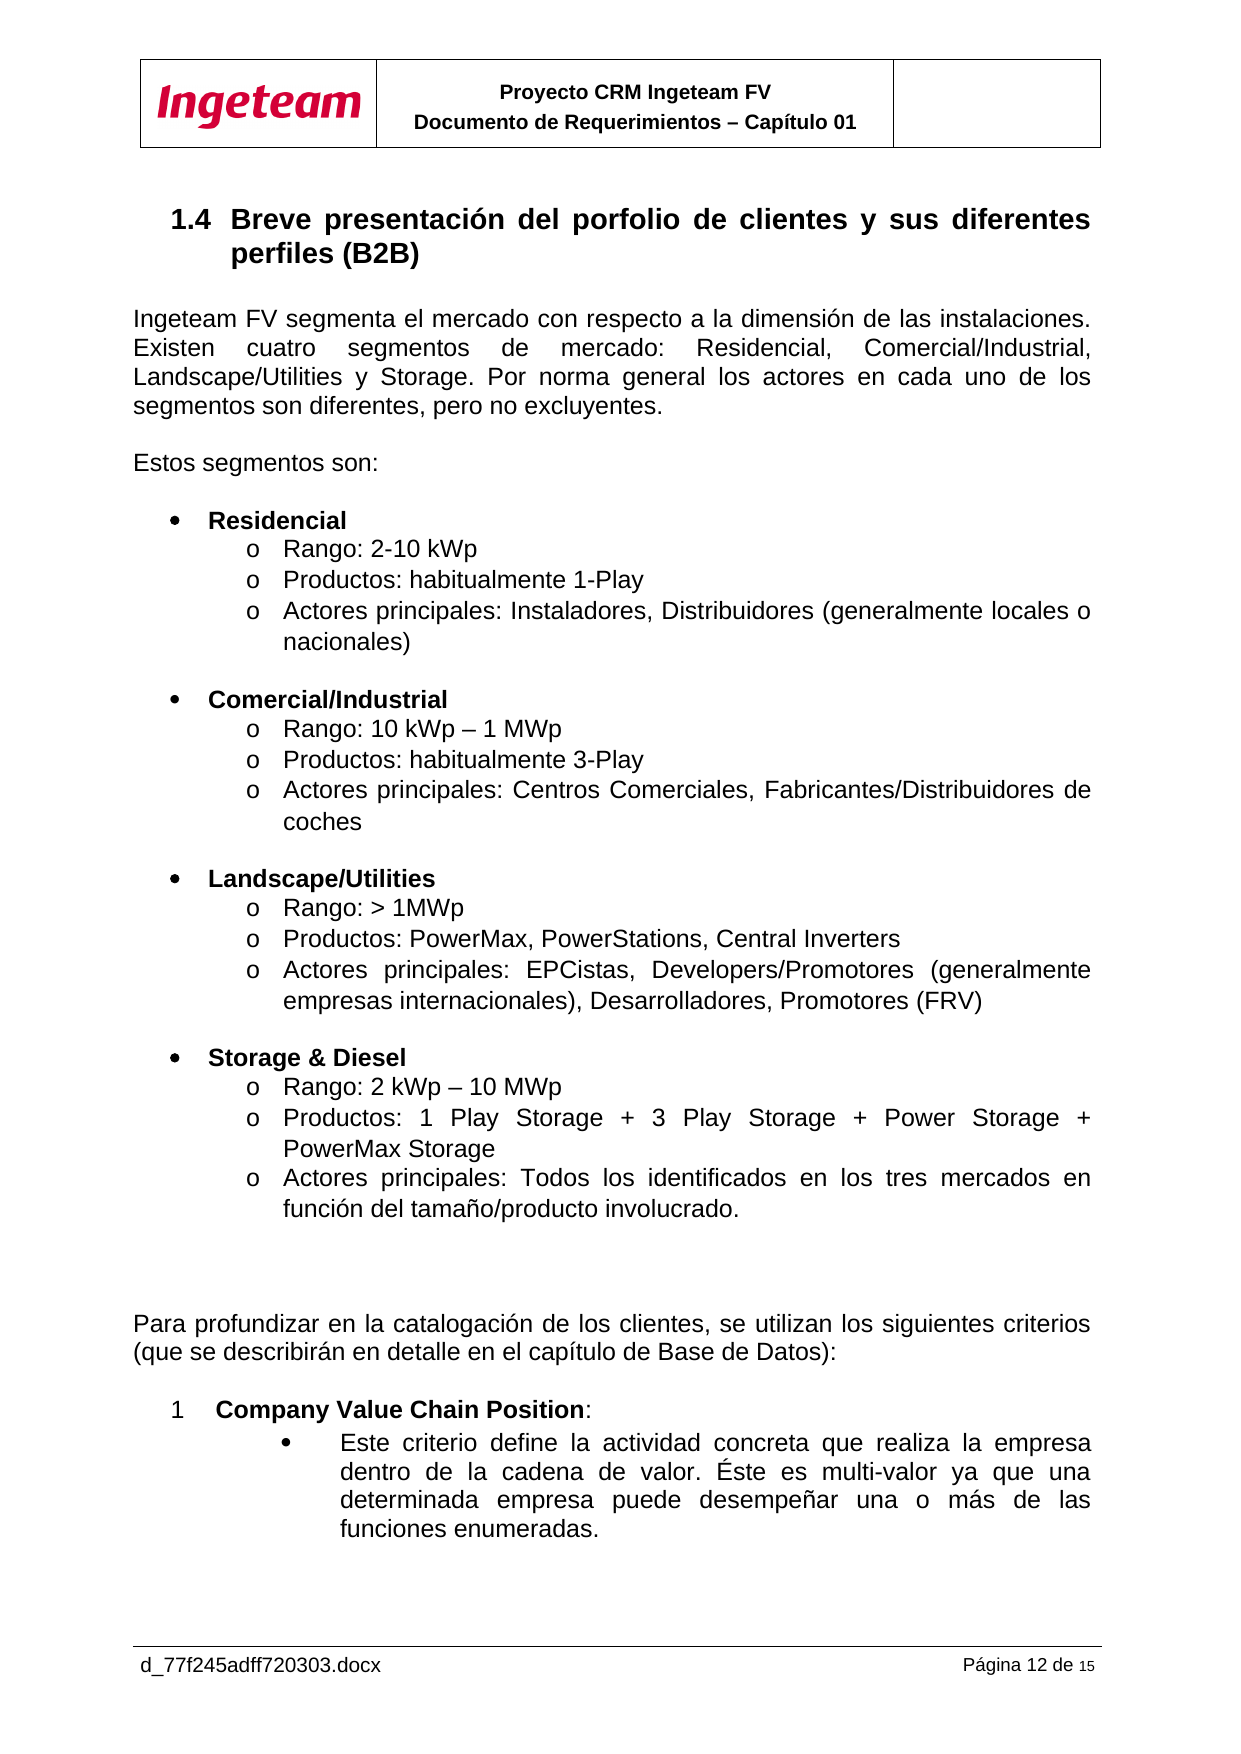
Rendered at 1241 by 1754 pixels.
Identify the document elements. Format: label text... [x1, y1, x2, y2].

list Actores principales: Instaladores, Distribuidores (generalmente locales o nacionales) [245, 596, 1092, 656]
list Para profundizar en la catalogación de los clientes, se utilizan los siguientes criterios (que se describirán en detalle en el capítulo de Base de Datos): [133, 1308, 1092, 1366]
text Ingeteam FV segmenta el mercado con respecto a la dimensión de las instalaciones. Existen cuatro segmentos de mercado: Residencial, Comercial/Industrial, Landscape/Utilities y Storage. Por norma general los actores en cada uno de los segmentos son diferentes, pero no excluyentes. [133, 304, 1092, 419]
list Rango: 10 kWp – 1 MWp [245, 714, 1092, 744]
list Rango: 2 kWp – 10 MWp [245, 1072, 1092, 1103]
picture [157, 85, 361, 129]
list Residencial [170, 506, 1092, 534]
list Productos: habitualmente 1-Play [245, 565, 1092, 596]
list Landscape/Utilities [170, 864, 1092, 893]
list Productos: 1 Play Storage + 3 Play Storage + Power Storage + PowerMax Storage [245, 1103, 1092, 1163]
list Comercial/Industrial [170, 685, 1092, 714]
list Este criterio define la actividad concreta que realiza la empresa dentro de la cadena de valor. Éste es multi-valor ya que una determinada empresa puede desempeñar una o más de las funciones enumeradas. [282, 1428, 1092, 1543]
list Actores principales: EPCistas, Developers/Promotores (generalmente empresas internacionales), Desarrolladores, Promotores (FRV) [245, 955, 1092, 1014]
list Productos: habitualmente 3-Play [245, 744, 1092, 776]
list Rango: > 1MWp [245, 893, 1092, 924]
list Company Value Chain Position: [170, 1395, 1092, 1423]
list Productos: PowerMax, PowerStations, Central Inverters [245, 924, 1092, 955]
list Actores principales: Todos los identificados en los tres mercados en función del tamaño/producto involucrado. [245, 1163, 1092, 1222]
list Actores principales: Centros Comerciales, Fabricantes/Distribuidores de coches [245, 776, 1092, 835]
text Estos segmentos son: [133, 448, 1092, 477]
list Storage & Diesel [170, 1043, 1092, 1072]
list Rango: 2-10 kWp [245, 534, 1092, 565]
subtitle Breve presentación del porfolio de clientes y sus diferentes perfiles (B2B) [170, 202, 1092, 269]
